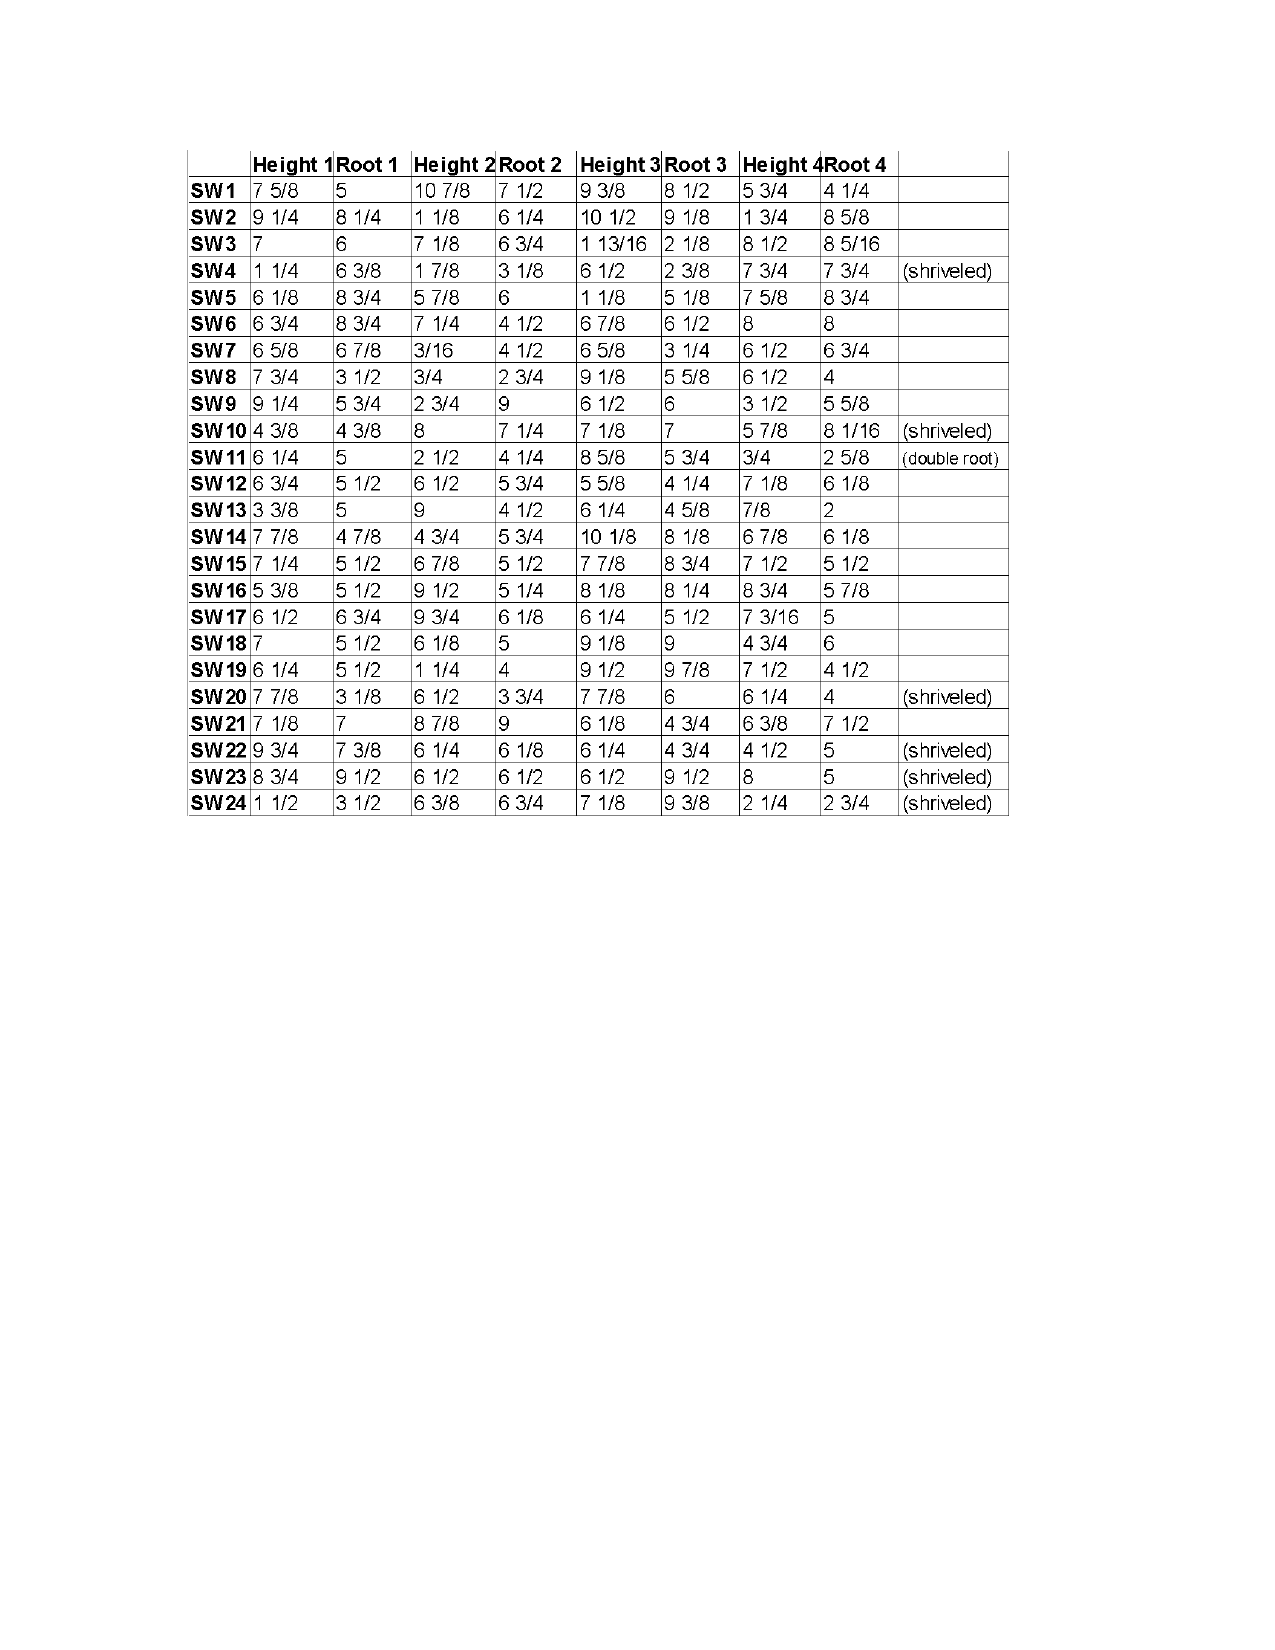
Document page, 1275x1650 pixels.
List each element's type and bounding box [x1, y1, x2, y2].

picture [187, 150, 1011, 818]
